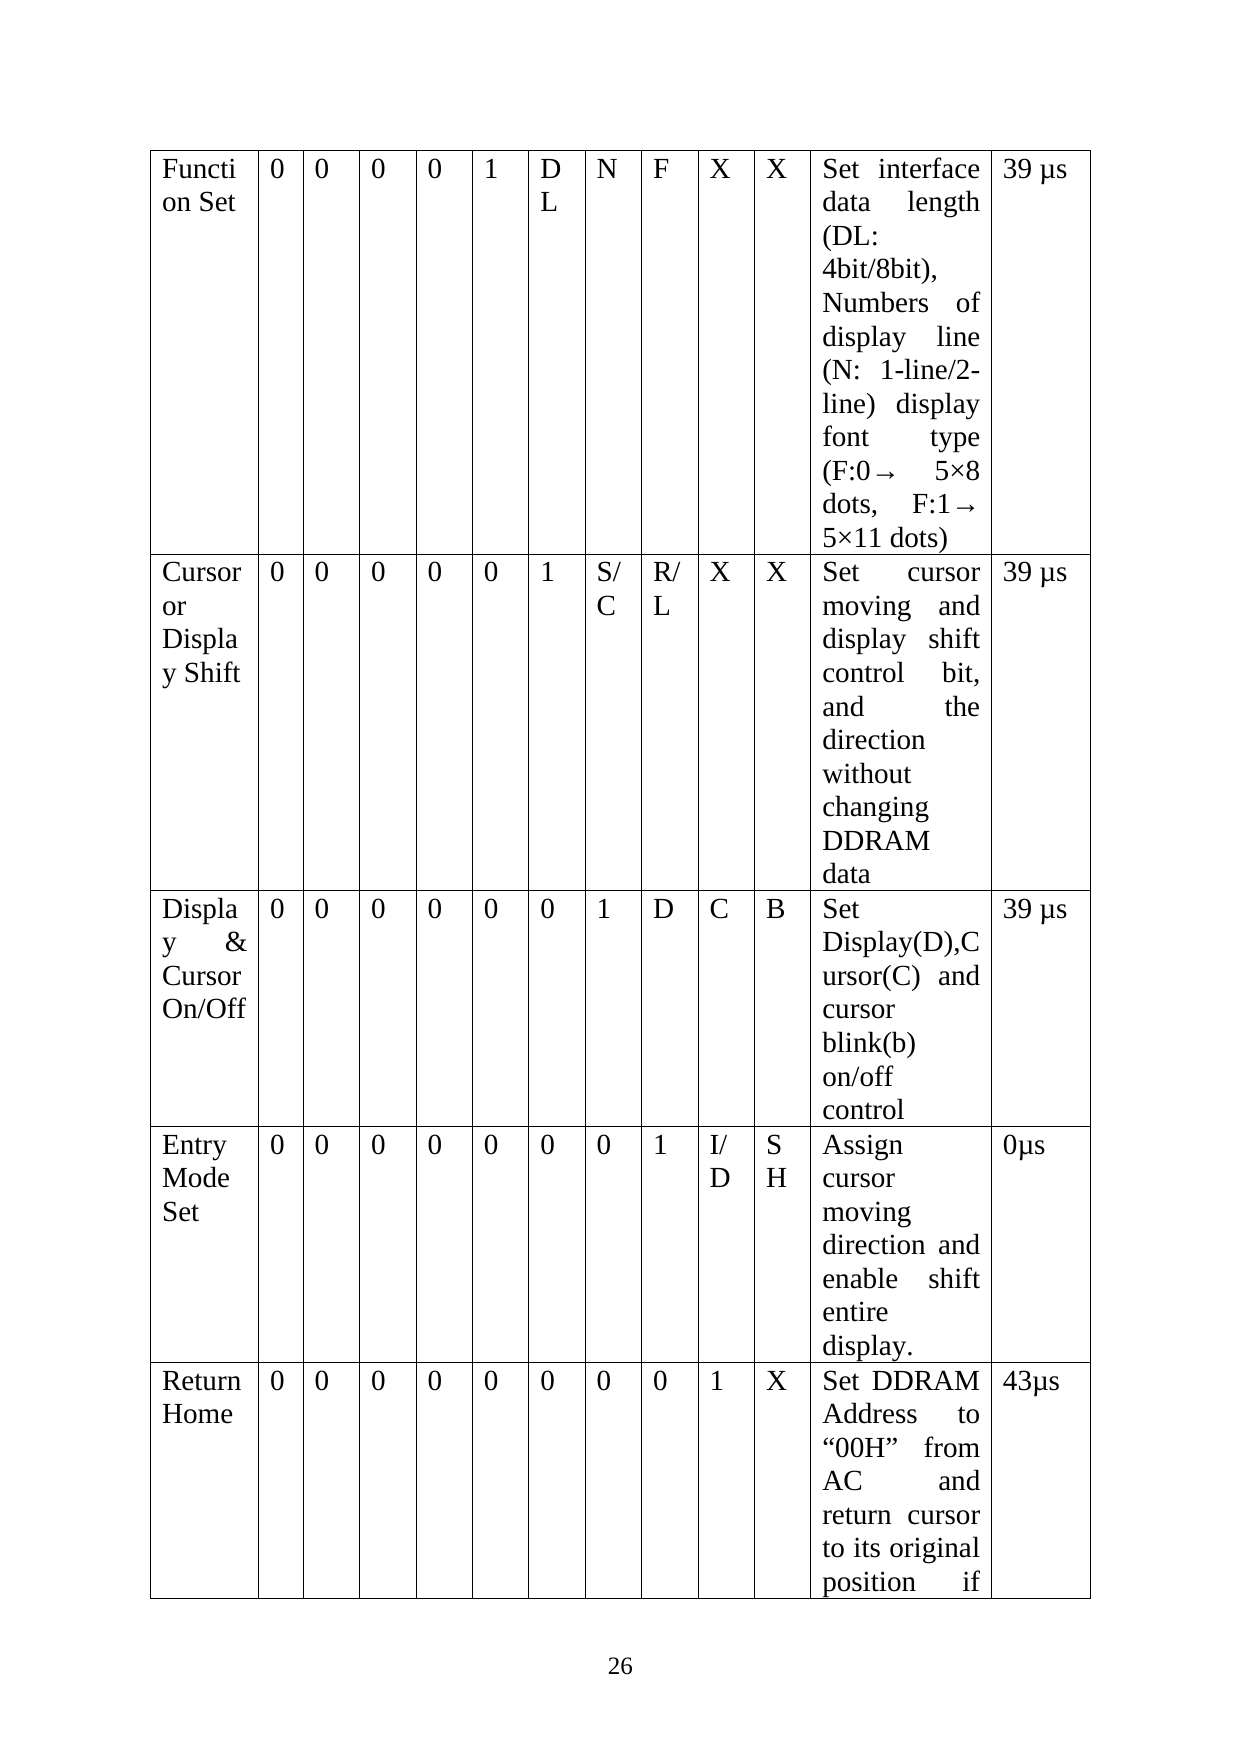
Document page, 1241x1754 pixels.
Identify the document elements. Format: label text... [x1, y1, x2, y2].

table_cell B [755, 891, 810, 1126]
table_cell 0 [360, 1363, 416, 1597]
table_cell 39 µs [992, 891, 1090, 1126]
table_cell Set cursor moving and display shift control bit, and the direction without changing DDRAM data [811, 555, 991, 890]
table_cell 0 [586, 1363, 641, 1597]
table_cell X [755, 1363, 810, 1597]
table_cell X [755, 555, 810, 890]
table_cell Set interface data length (DL: 4bit/8bit), Numbers of display line (N: 1-line/2-line) display font type (F:0→ 5×8 dots, F:1→ 5×11 dots) [811, 151, 991, 553]
table_cell D [642, 891, 698, 1126]
table_cell 0 [529, 1127, 585, 1362]
table_cell 1 [529, 555, 585, 890]
table_cell C [699, 891, 754, 1126]
table_cell 0 [259, 555, 303, 890]
table_cell X [699, 151, 754, 553]
table_cell 0 [642, 1363, 698, 1597]
table_cell 0 [304, 1363, 359, 1597]
table_cell N [586, 151, 641, 553]
table_cell 0 [360, 1127, 416, 1362]
table_cell 0 [259, 151, 303, 553]
table_cell R/L [642, 555, 698, 890]
table_cell Display & Cursor On/Off [151, 891, 258, 1126]
table_cell 1 [699, 1363, 754, 1597]
table_cell 0 [304, 1127, 359, 1362]
table_cell 39 µs [992, 555, 1090, 890]
table_cell 0 [417, 891, 472, 1126]
table_cell 0 [360, 555, 416, 890]
table_cell 0 [473, 555, 528, 890]
table_cell 0 [417, 555, 472, 890]
table_cell Return Home [151, 1363, 258, 1597]
table_cell Function Set [151, 151, 258, 553]
table_cell 0 [304, 151, 359, 553]
table_cell 0 [259, 891, 303, 1126]
table_cell 0 [304, 891, 359, 1126]
table_cell DL [529, 151, 585, 553]
table_cell 0 [529, 1363, 585, 1597]
table_cell 0 [304, 555, 359, 890]
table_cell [811, 1363, 991, 1597]
table_cell 0 [360, 891, 416, 1126]
table_cell 0µs [992, 1127, 1090, 1362]
table_cell 0 [529, 891, 585, 1126]
table_cell 0 [417, 1127, 472, 1362]
table_cell 43µs [992, 1363, 1090, 1597]
table_cell 0 [360, 151, 416, 553]
table_cell I/D [699, 1127, 754, 1362]
table_cell 0 [473, 891, 528, 1126]
table_cell F [642, 151, 698, 553]
table_cell X [755, 151, 810, 553]
table_cell 0 [417, 151, 472, 553]
table_cell Assign cursor moving direction and enable shift entire display. [811, 1127, 991, 1362]
table_cell 0 [473, 1127, 528, 1362]
table_cell 0 [259, 1127, 303, 1362]
table_cell 1 [642, 1127, 698, 1362]
table_cell 1 [473, 151, 528, 553]
table_cell 0 [473, 1363, 528, 1597]
table_cell 0 [259, 1363, 303, 1597]
table_cell Cursor or Display Shift [151, 555, 258, 890]
table_cell Entry Mode Set [151, 1127, 258, 1362]
table_cell 0 [417, 1363, 472, 1597]
table_cell S/C [586, 555, 641, 890]
table_cell X [699, 555, 754, 890]
table_cell Set Display(D),Cursor(C) and cursor blink(b) on/off control [811, 891, 991, 1126]
table_cell 39 µs [992, 151, 1090, 553]
table_cell SH [755, 1127, 810, 1362]
table_cell 1 [586, 891, 641, 1126]
table_cell 0 [586, 1127, 641, 1362]
